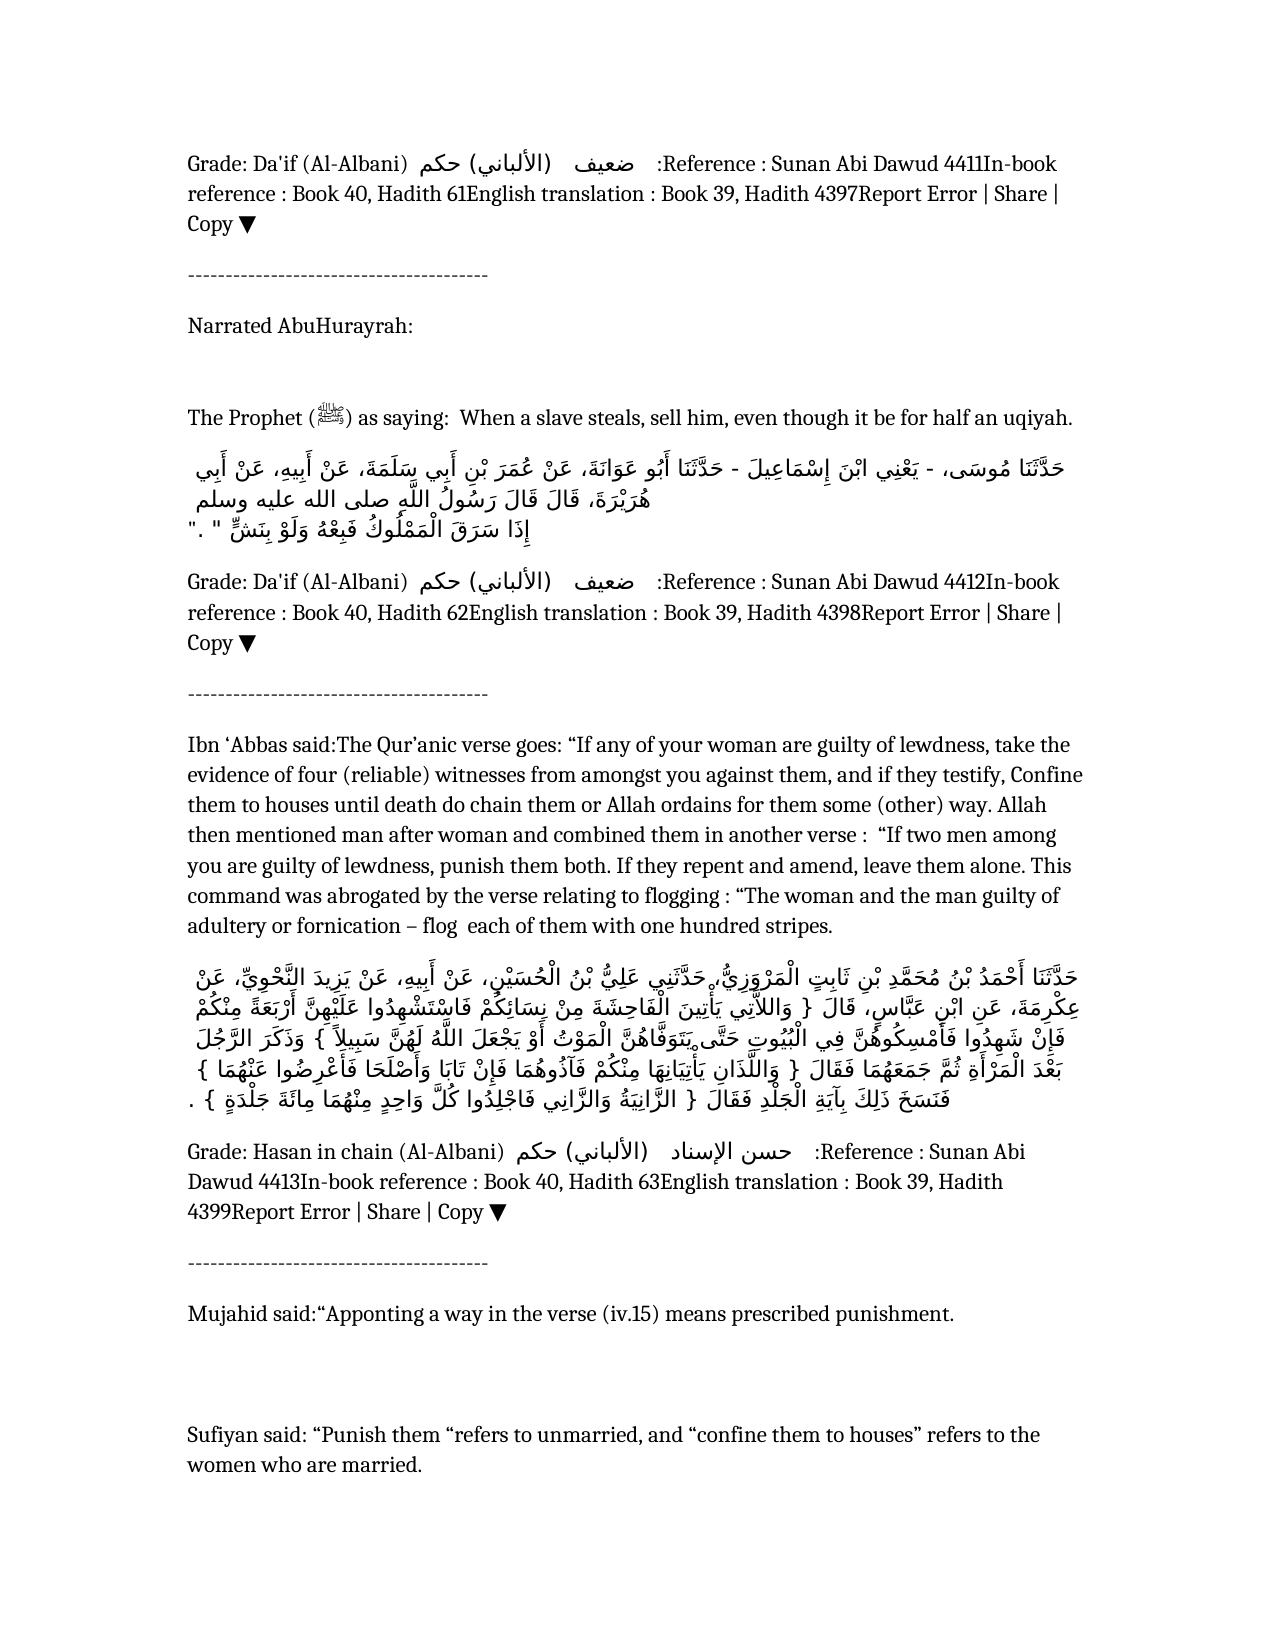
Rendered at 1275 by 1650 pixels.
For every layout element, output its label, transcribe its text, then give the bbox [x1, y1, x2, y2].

text ---------------------------------------- [187, 681, 1087, 707]
text Grade: Hasan in chain (Al-Albani) حسن الإسناد (الألباني) حكم :Reference : Sunan Abi Dawud 4413In-book reference : Book 40, Hadith 63English translation : Book 39, Hadith 4399Report Error | Share | Copy ▼ [187, 1138, 1087, 1225]
text Narrated AbuHurayrah: The Prophet (ﷺ) as saying: When a slave steals, sell him, even though it be for half an uqiyah. [187, 313, 1087, 431]
text ---------------------------------------- [187, 262, 1087, 288]
text حَدَّثَنَا مُوسَى، - يَعْنِي ابْنَ إِسْمَاعِيلَ - حَدَّثَنَا أَبُو عَوَانَةَ، عَنْ عُمَرَ بْنِ أَبِي سَلَمَةَ، عَنْ أَبِيهِ، عَنْ أَبِي هُرَيْرَةَ، قَالَ قَالَ رَسُولُ اللَّهِ صلى الله عليه وسلم ‏ "‏ إِذَا سَرَقَ الْمَمْلُوكُ فَبِعْهُ وَلَوْ بِنَشٍّ ‏"‏ ‏.‏ [187, 456, 1087, 544]
text حَدَّثَنَا أَحْمَدُ بْنُ مُحَمَّدِ بْنِ ثَابِتٍ الْمَرْوَزِيُّ، حَدَّثَنِي عَلِيُّ بْنُ الْحُسَيْنِ، عَنْ أَبِيهِ، عَنْ يَزِيدَ النَّحْوِيِّ، عَنْ عِكْرِمَةَ، عَنِ ابْنِ عَبَّاسٍ، قَالَ ‏{‏ وَاللاَّتِي يَأْتِينَ الْفَاحِشَةَ مِنْ نِسَائِكُمْ فَاسْتَشْهِدُوا عَلَيْهِنَّ أَرْبَعَةً مِنْكُمْ فَإِنْ شَهِدُوا فَأَمْسِكُوهُنَّ فِي الْبُيُوتِ حَتَّى يَتَوَفَّاهُنَّ الْمَوْتُ أَوْ يَجْعَلَ اللَّهُ لَهُنَّ سَبِيلاً ‏}‏ وَذَكَرَ الرَّجُلَ بَعْدَ الْمَرْأَةِ ثُمَّ جَمَعَهُمَا فَقَالَ ‏{‏ وَاللَّذَانِ يَأْتِيَانِهَا مِنْكُمْ فَآذُوهُمَا فَإِنْ تَابَا وَأَصْلَحَا فَأَعْرِضُوا عَنْهُمَا ‏}‏ فَنَسَخَ ذَلِكَ بِآيَةِ الْجَلْدِ فَقَالَ ‏{‏ الزَّانِيَةُ وَالزَّانِي فَاجْلِدُوا كُلَّ وَاحِدٍ مِنْهُمَا مِائَةَ جَلْدَةٍ ‏}‏ ‏.‏ [187, 964, 1087, 1113]
text Grade: Da'if (Al-Albani) ضعيف (الألباني) حكم :Reference : Sunan Abi Dawud 4412In-book reference : Book 40, Hadith 62English translation : Book 39, Hadith 4398Report Error | Share | Copy ▼ [187, 568, 1087, 656]
text Ibn ‘Abbas said:The Qur’anic verse goes: “If any of your woman are guilty of lewdness, take the evidence of four (reliable) witnesses from amongst you against them, and if they testify, Confine them to houses until death do chain them or Allah ordains for them some (other) way. Allah then mentioned man after woman and combined them in another verse : “If two men among you are guilty of lewdness, punish them both. If they repent and amend, leave them alone. This command was abrogated by the verse relating to flogging : “The woman and the man guilty of adultery or fornication – flog each of them with one hundred stripes. [187, 732, 1087, 939]
text Mujahid said:“Apponting a way in the verse (iv.15) means prescribed punishment. Sufiyan said: “Punish them “refers to unmarried, and “confine them to houses” refers to the women who are married. [187, 1301, 1087, 1478]
text Grade: Da'if (Al-Albani) ضعيف (الألباني) حكم :Reference : Sunan Abi Dawud 4411In-book reference : Book 40, Hadith 61English translation : Book 39, Hadith 4397Report Error | Share | Copy ▼ [187, 150, 1087, 237]
text ---------------------------------------- [187, 1250, 1087, 1276]
